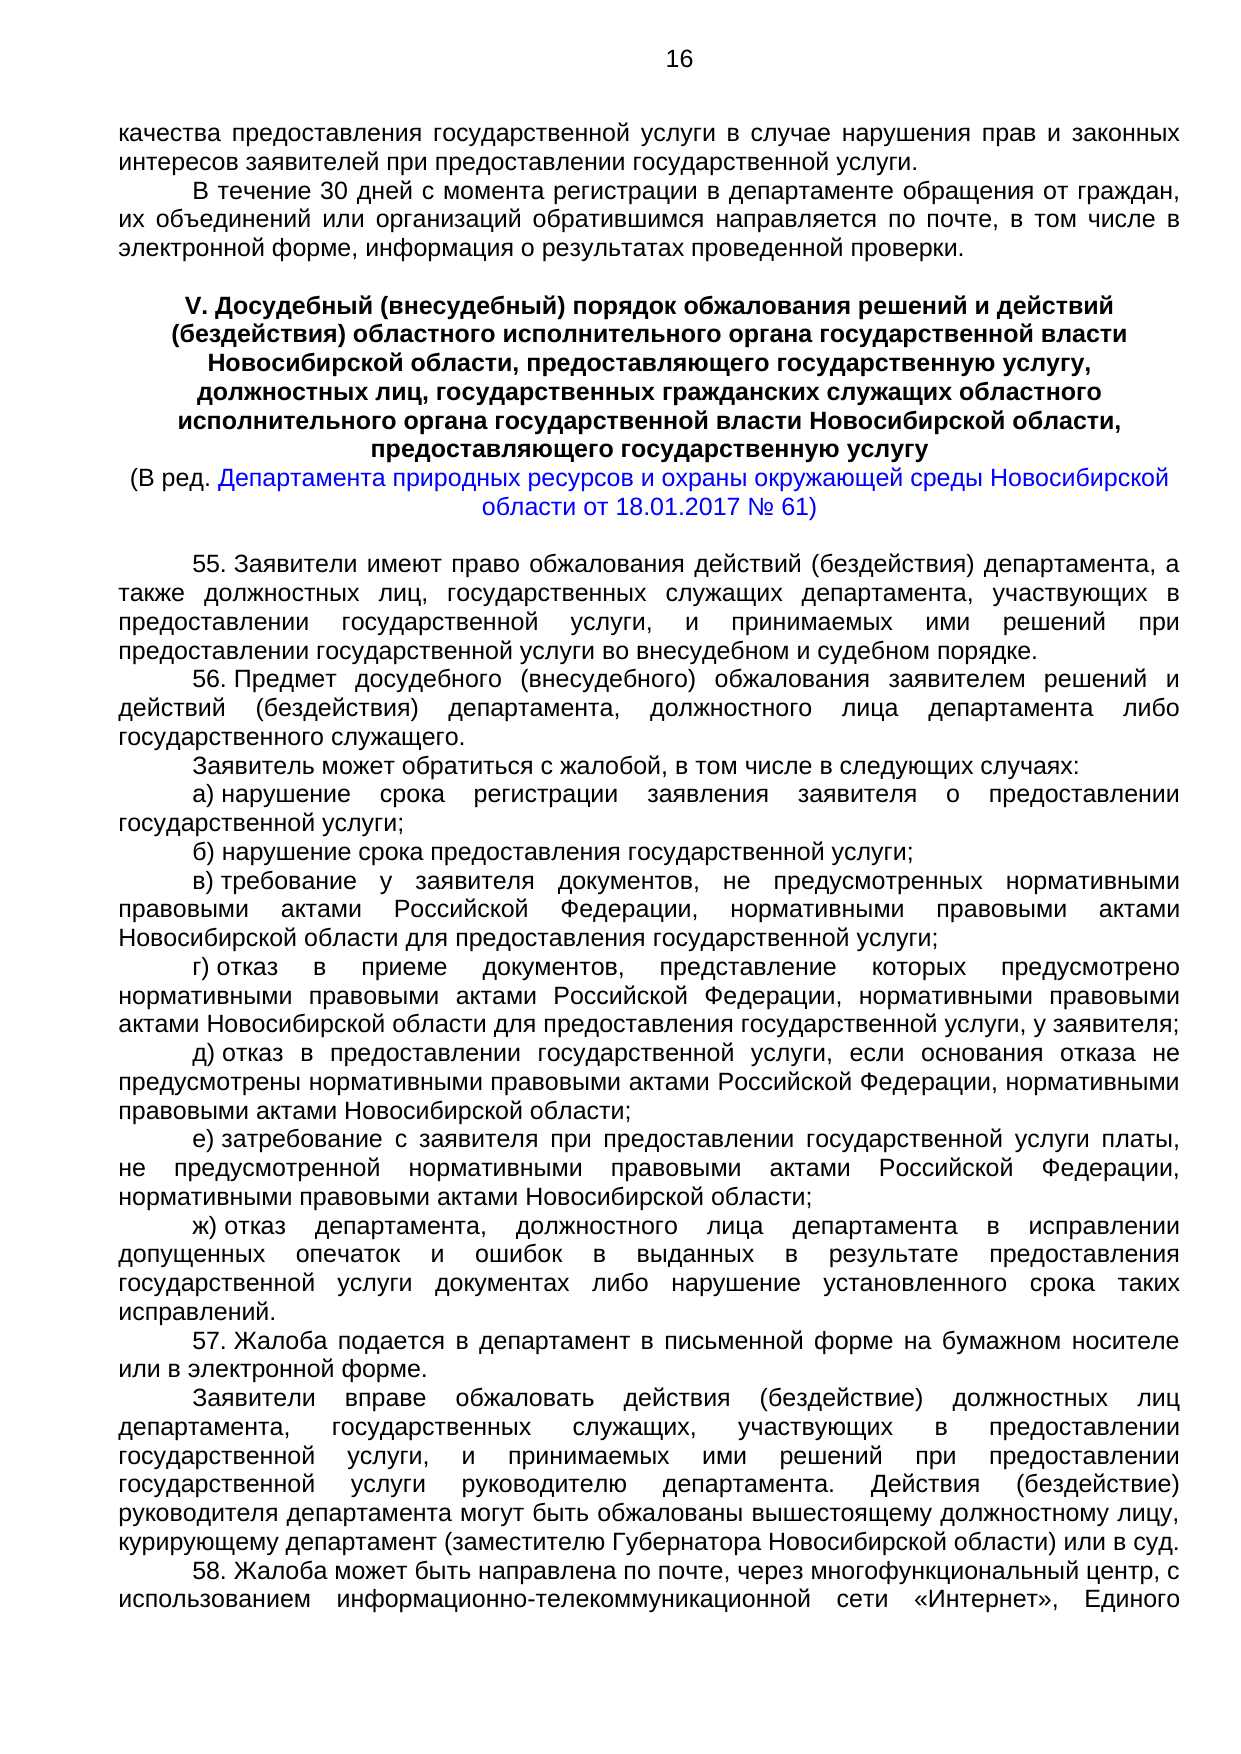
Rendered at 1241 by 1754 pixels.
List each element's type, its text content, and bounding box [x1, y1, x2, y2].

text д) отказ в предоставлении государственной услуги, если основания отказа не предусмотрены нормативными правовыми актами Российской Федерации, нормативными правовыми актами Новосибирской области; [118, 1038, 1181, 1124]
text (В ред. Департамента природных ресурсов и охраны окружающей среды Новосибирской области от 18.01.2017 № 61) [118, 463, 1181, 521]
text В течение 30 дней с момента регистрации в департаменте обращения от граждан, их объединений или организаций обратившимся направляется по почте, в том числе в электронной форме, информация о результатах проведенной проверки. [118, 176, 1181, 262]
text б) нарушение срока предоставления государственной услуги; [118, 837, 1181, 866]
text 55. Заявители имеют право обжалования действий (бездействия) департамента, а также должностных лиц, государственных служащих департамента, участвующих в предоставлении государственной услуги, и принимаемых ими решений при предоставлении государственной услуги во внесудебном и судебном порядке. [118, 549, 1181, 664]
text Заявитель может обратиться с жалобой, в том числе в следующих случаях: [118, 751, 1181, 779]
text ж) отказ департамента, должностного лица департамента в исправлении допущенных опечаток и ошибок в выданных в результате предоставления государственной услуги документах либо нарушение установленного срока таких исправлений. [118, 1211, 1181, 1326]
text г) отказ в приеме документов, представление которых предусмотрено нормативными правовыми актами Российской Федерации, нормативными правовыми актами Новосибирской области для предоставления государственной услуги, у заявителя; [118, 952, 1181, 1038]
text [118, 118, 1181, 176]
text Заявители вправе обжаловать действия (бездействие) должностных лиц департамента, государственных служащих, участвующих в предоставлении государственной услуги, и принимаемых ими решений при предоставлении государственной услуги руководителю департамента. Действия (бездействие) руководителя департамента могут быть обжалованы вышестоящему должностному лицу, курирующему департамент (заместителю Губернатора Новосибирской области) или в суд. [118, 1383, 1181, 1556]
text 56. Предмет досудебного (внесудебного) обжалования заявителем решений и действий (бездействия) департамента, должностного лица департамента либо государственного служащего. [118, 664, 1181, 751]
text 57. Жалоба подается в департамент в письменной форме на бумажном носителе или в электронной форме. [118, 1326, 1181, 1383]
text в) требование у заявителя документов, не предусмотренных нормативными правовыми актами Российской Федерации, нормативными правовыми актами Новосибирской области для предоставления государственной услуги; [118, 866, 1181, 952]
text а) нарушение срока регистрации заявления заявителя о предоставлении государственной услуги; [118, 779, 1181, 837]
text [118, 1556, 1181, 1613]
text V. Досудебный (внесудебный) порядок обжалования решений и действий (бездействия) областного исполнительного органа государственной власти Новосибирской области, предоставляющего государственную услугу, должностных лиц, государственных гражданских служащих областного исполнительного органа государственной власти Новосибирской области, предоставляющего государственную услугу [118, 291, 1181, 463]
text е) затребование с заявителя при предоставлении государственной услуги платы, не предусмотренной нормативными правовыми актами Российской Федерации, нормативными правовыми актами Новосибирской области; [118, 1124, 1181, 1211]
